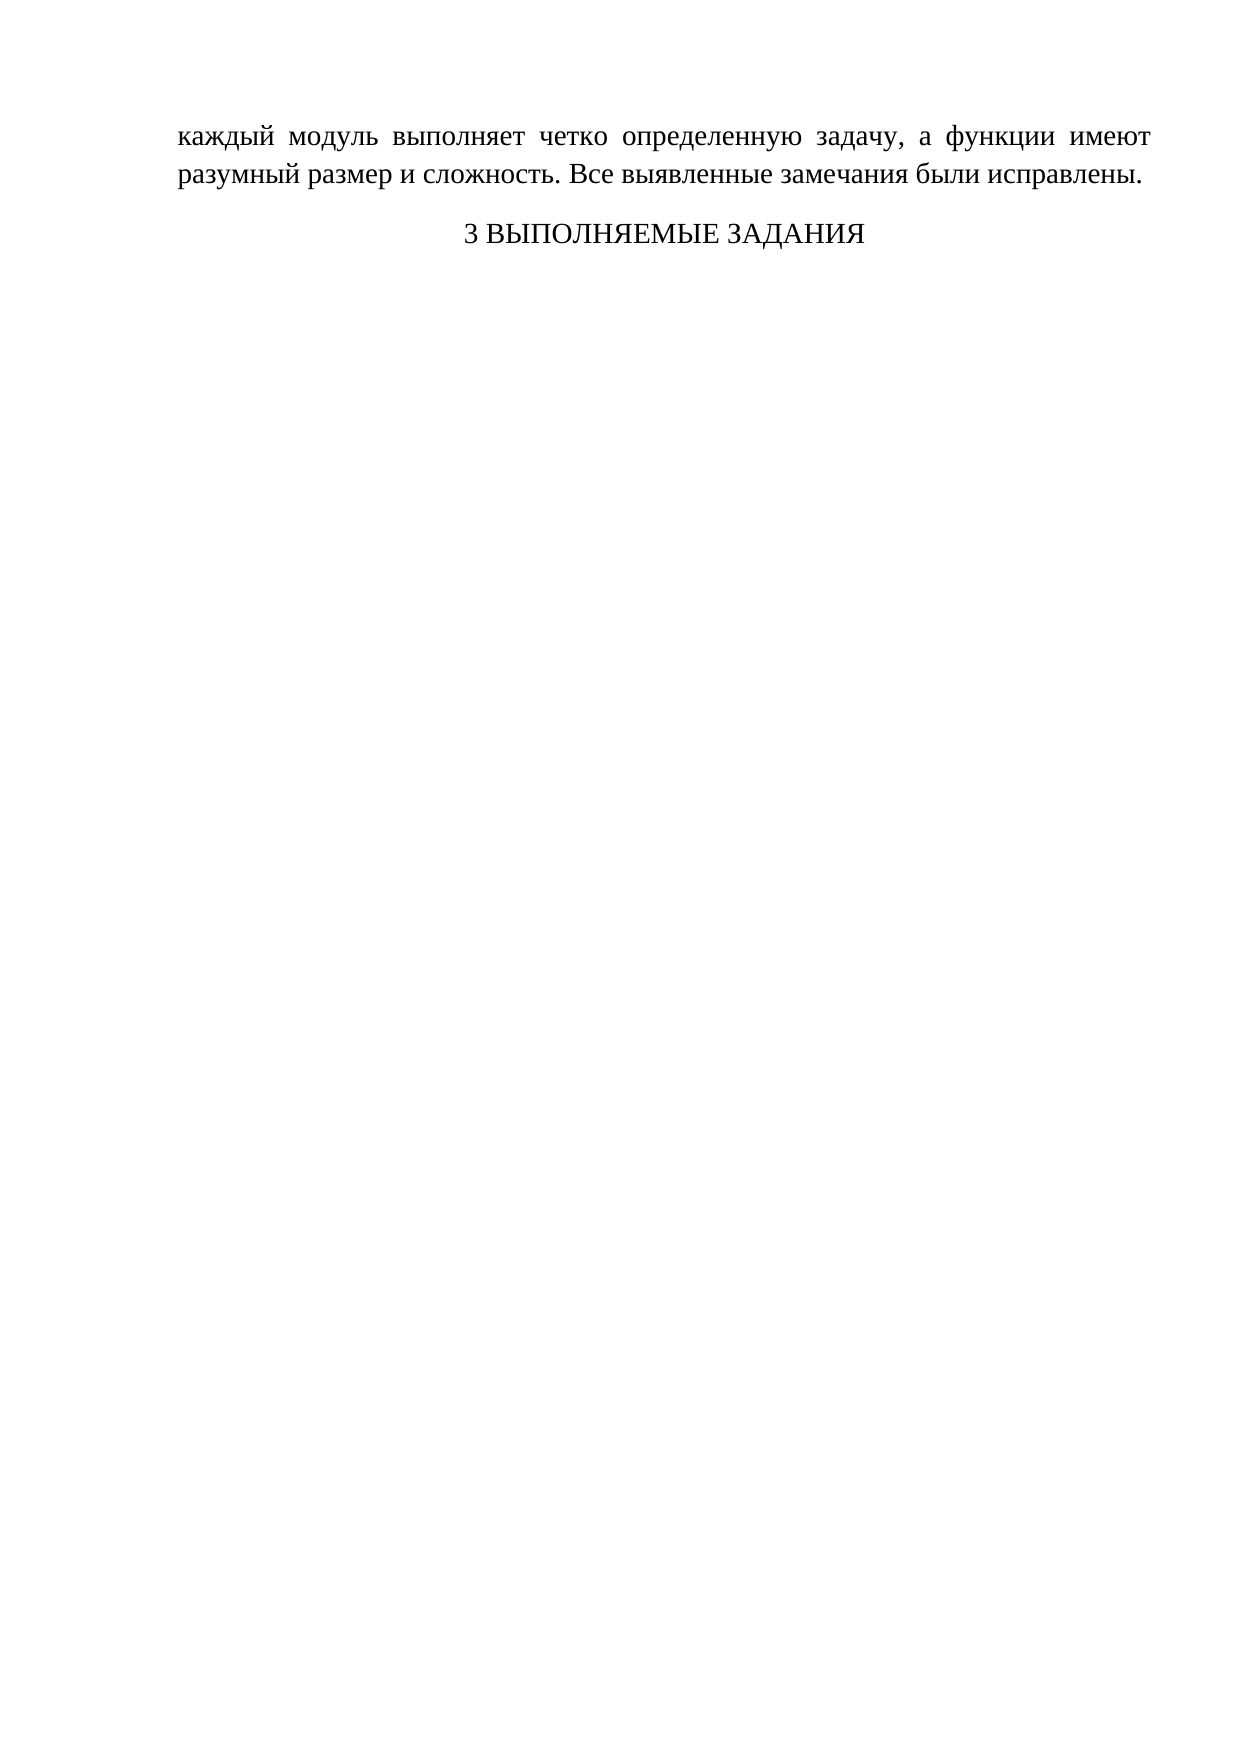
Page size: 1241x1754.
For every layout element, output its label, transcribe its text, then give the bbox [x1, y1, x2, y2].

text 3 ВЫПОЛНЯЕМЫЕ ЗАДАНИЯ [177, 216, 1152, 249]
